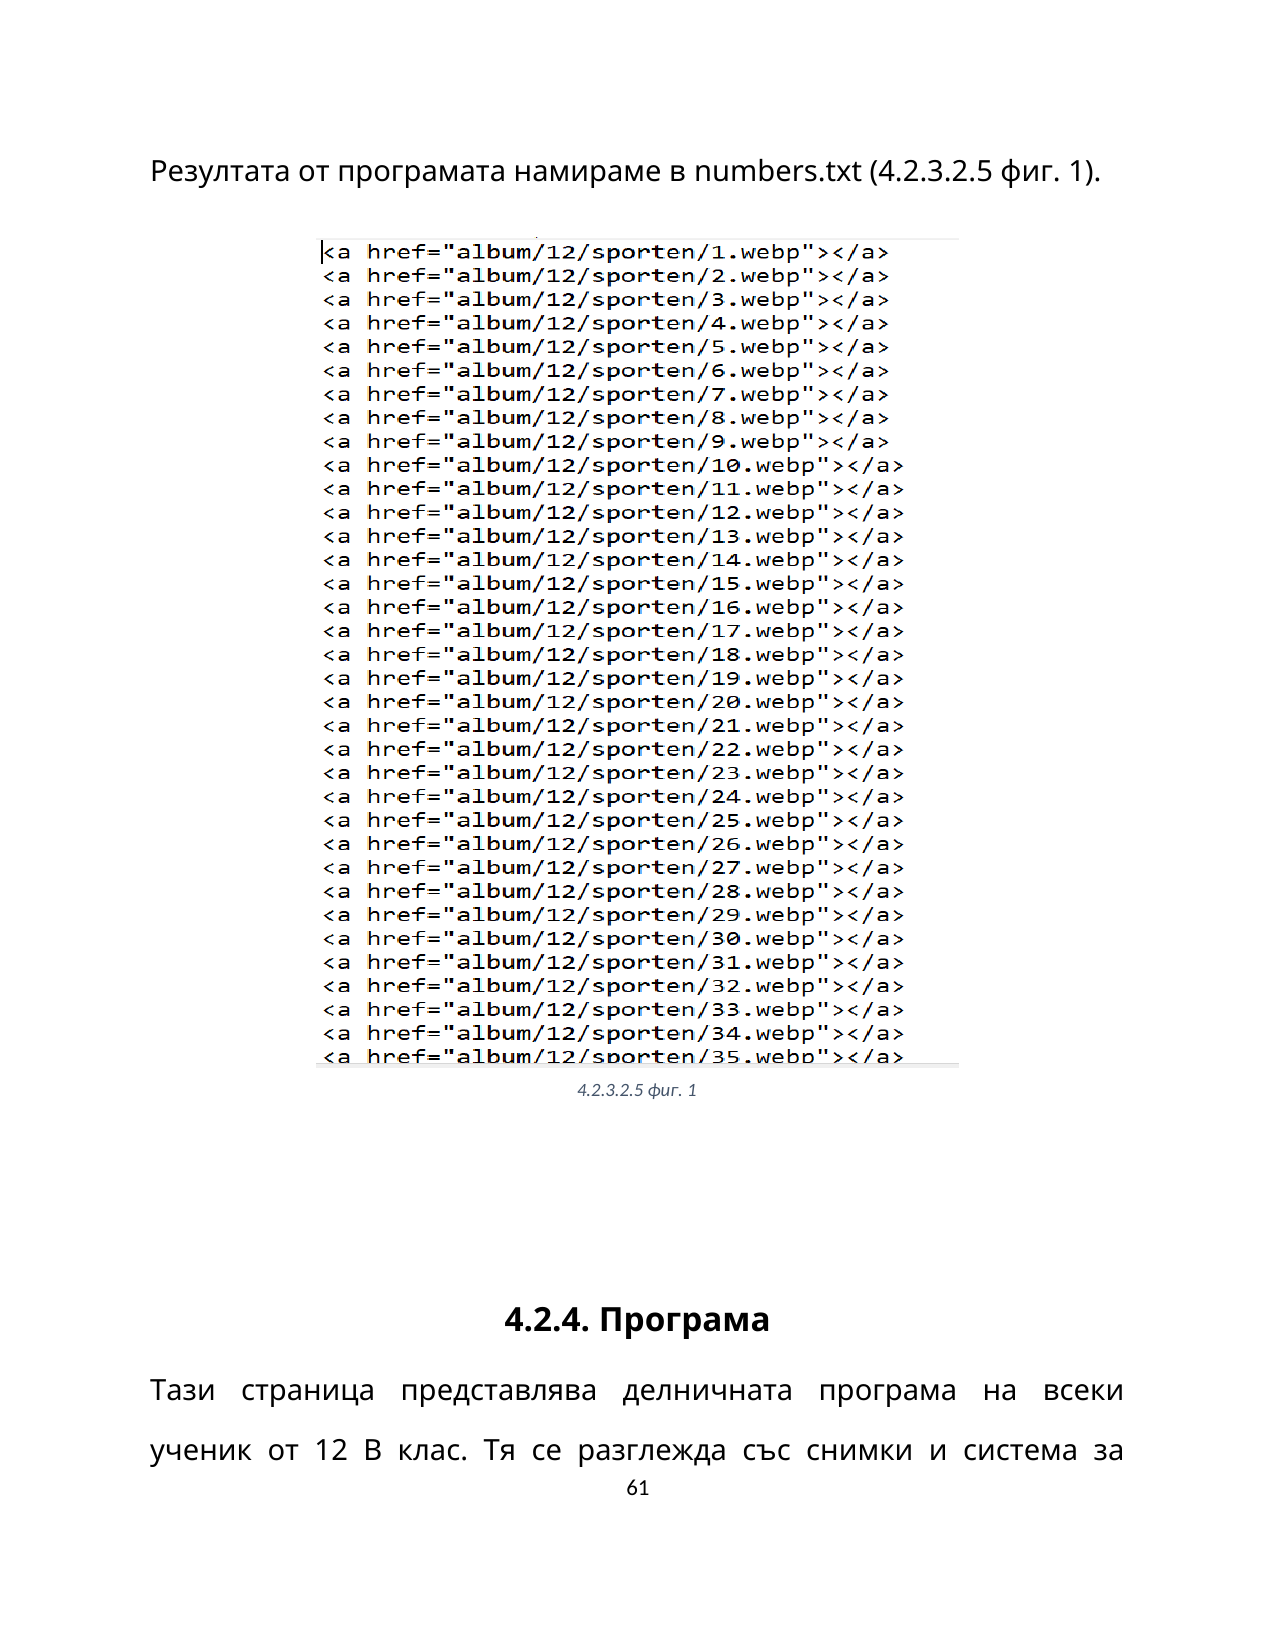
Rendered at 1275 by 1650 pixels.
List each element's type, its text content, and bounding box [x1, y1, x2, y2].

picture [316, 237, 959, 1068]
text Резултата от програмата намираме в numbers.txt (4.2.3.2.5 фиг. 1). [150, 150, 1125, 190]
subtitle 4.2.4. Програма [150, 1295, 1125, 1341]
